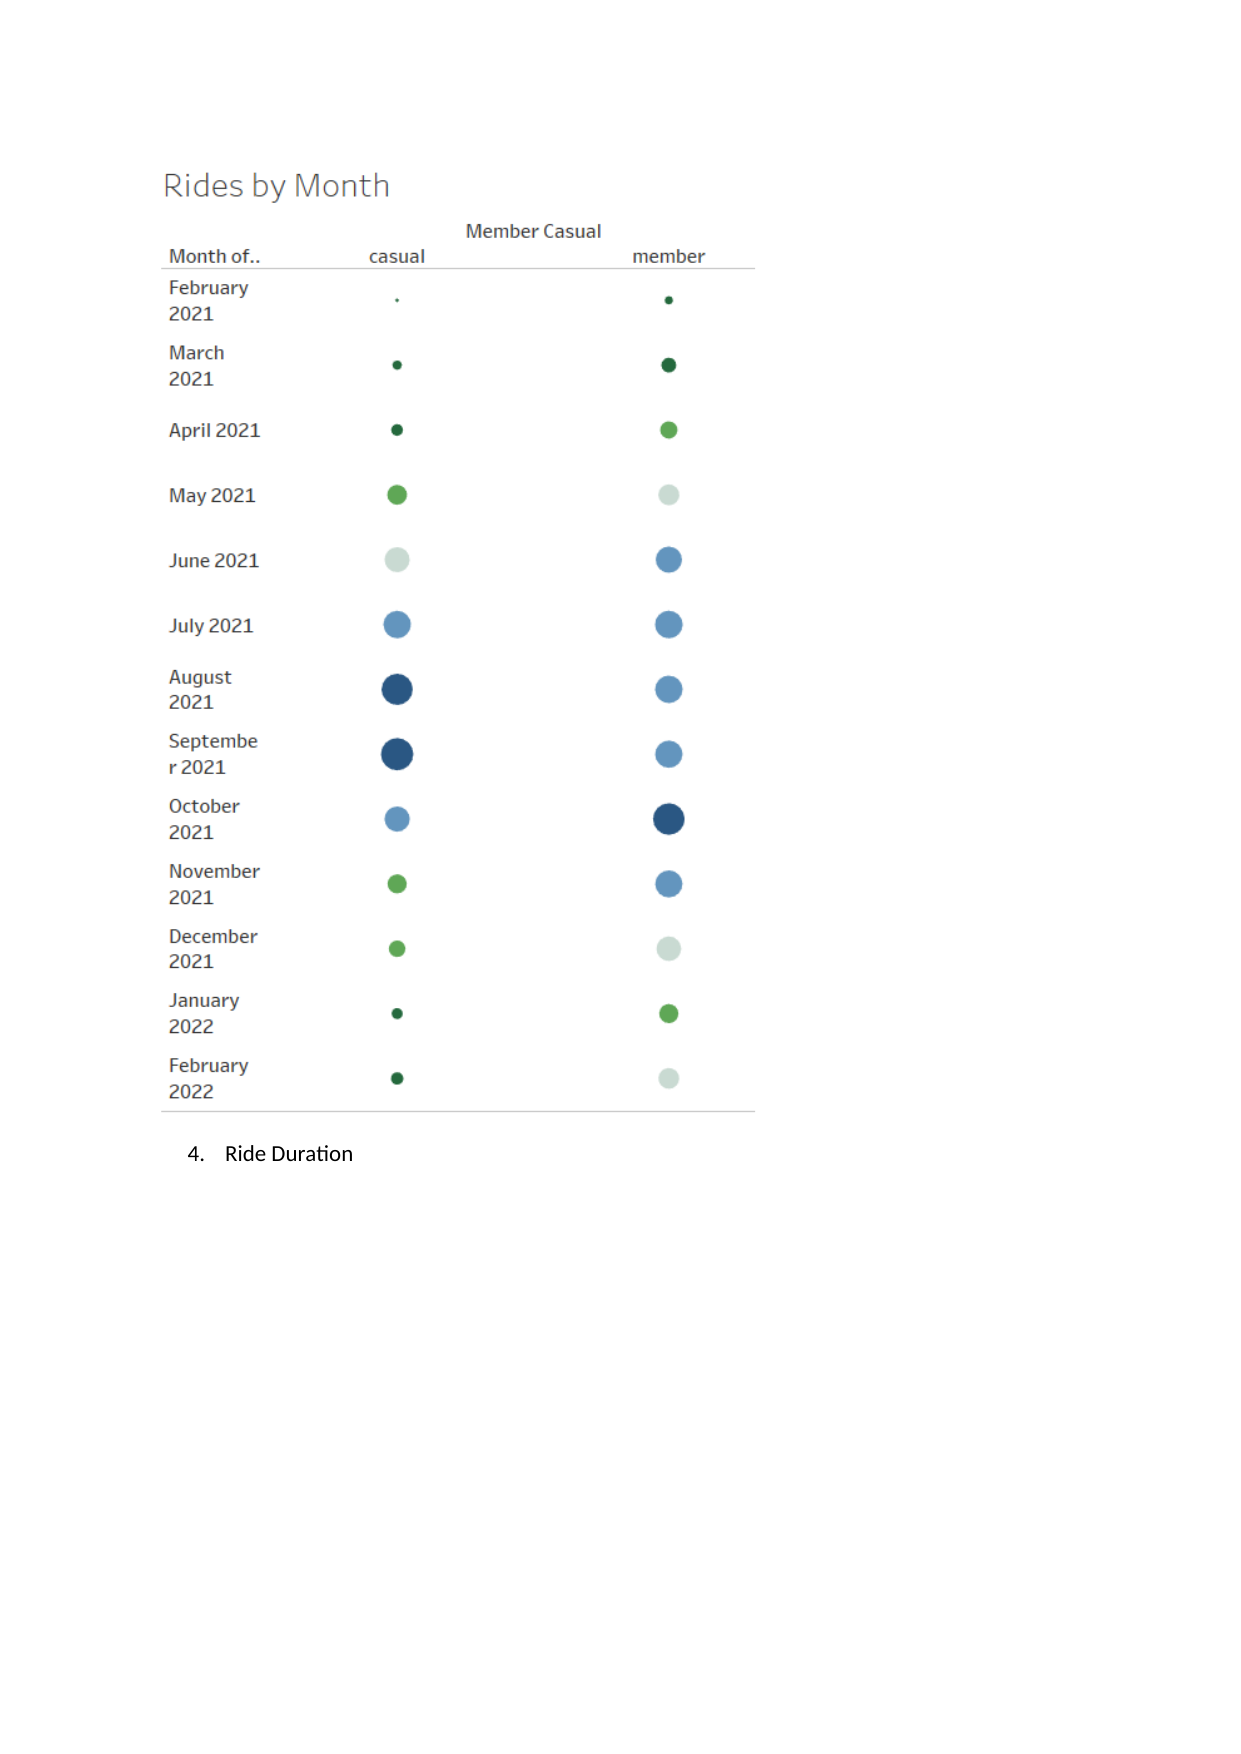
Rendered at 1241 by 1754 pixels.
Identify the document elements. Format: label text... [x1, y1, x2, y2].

list Ride Duration [187, 1139, 1090, 1167]
